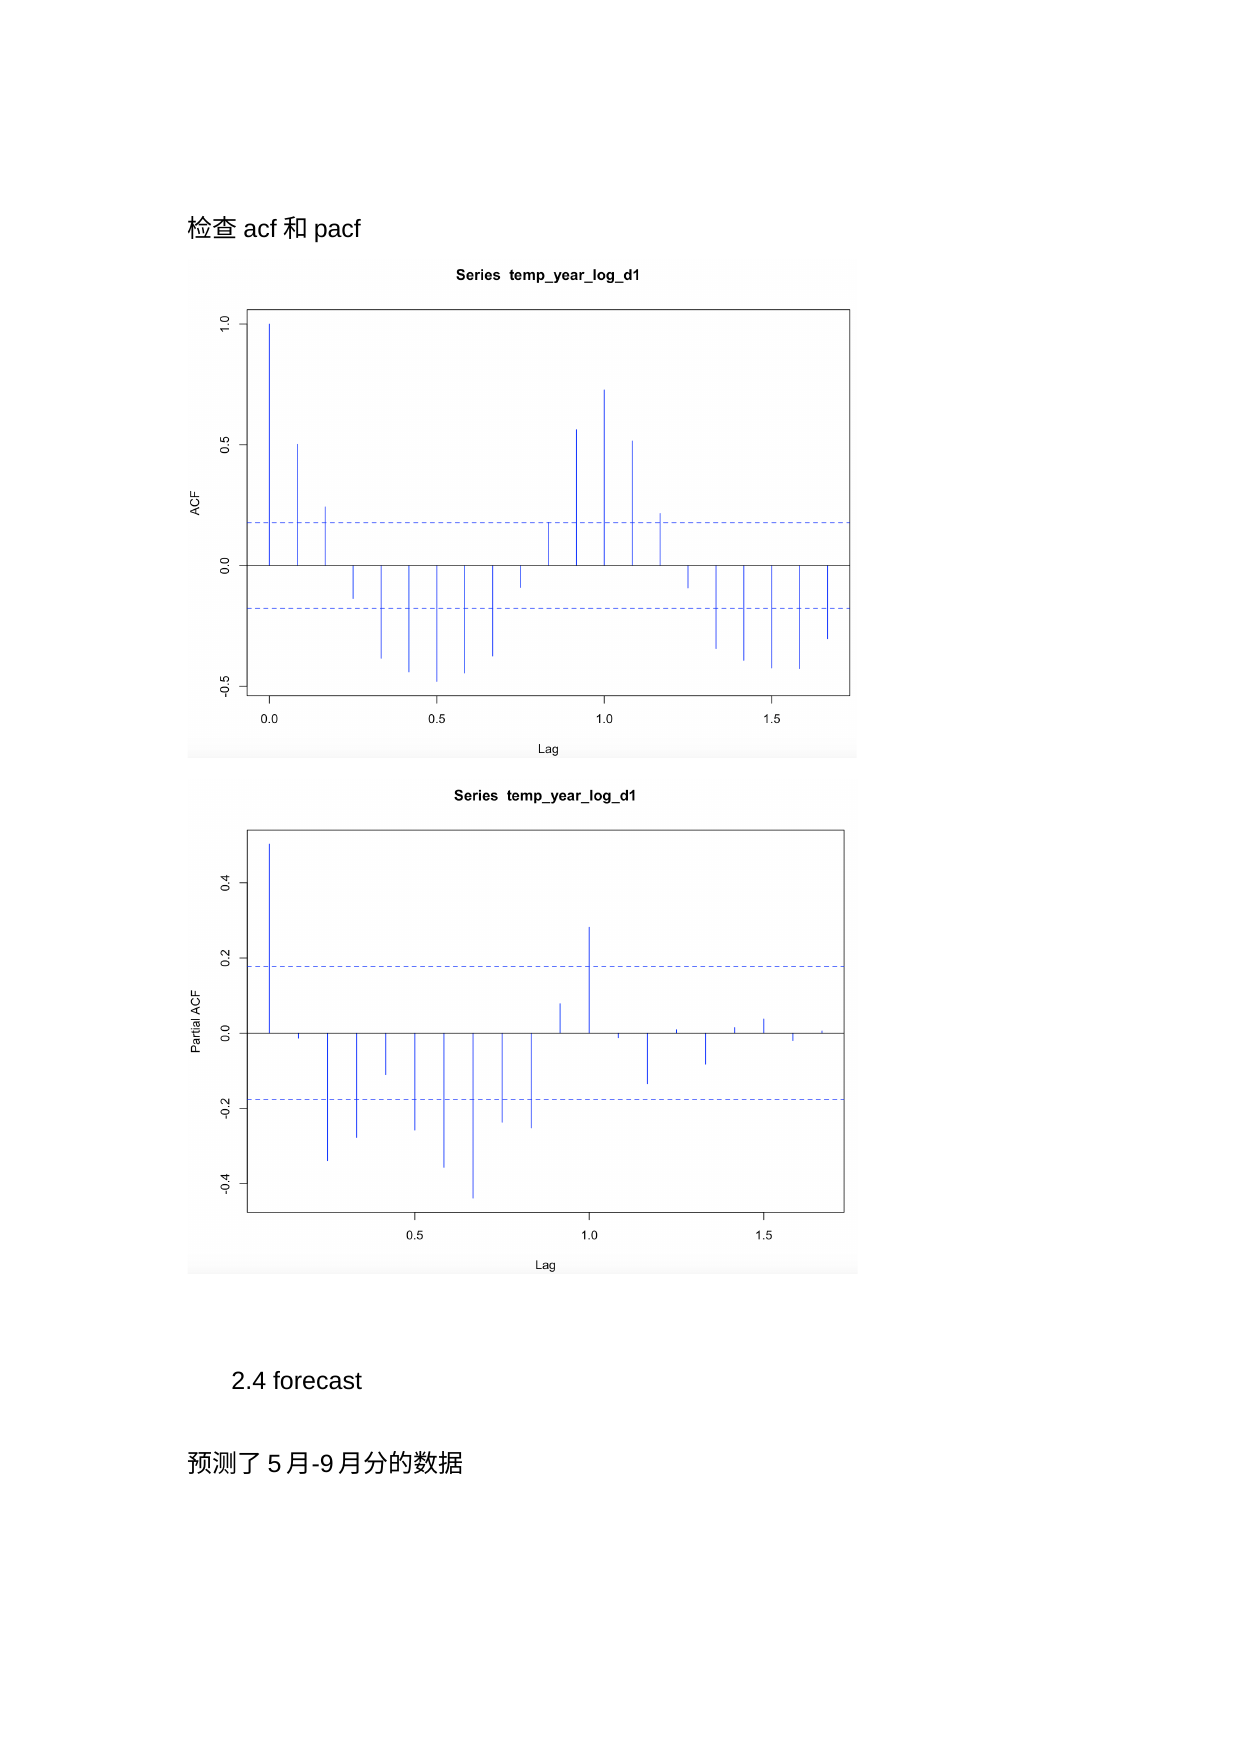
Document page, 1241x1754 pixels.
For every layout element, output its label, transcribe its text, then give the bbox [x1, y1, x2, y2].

picture [187, 779, 858, 1274]
text 预测了5月-9月分的数据 [187, 1429, 1053, 1494]
text 2.4 forecast [187, 1364, 1053, 1397]
picture [187, 259, 857, 758]
text 检查 acf 和pacf [187, 194, 1053, 259]
